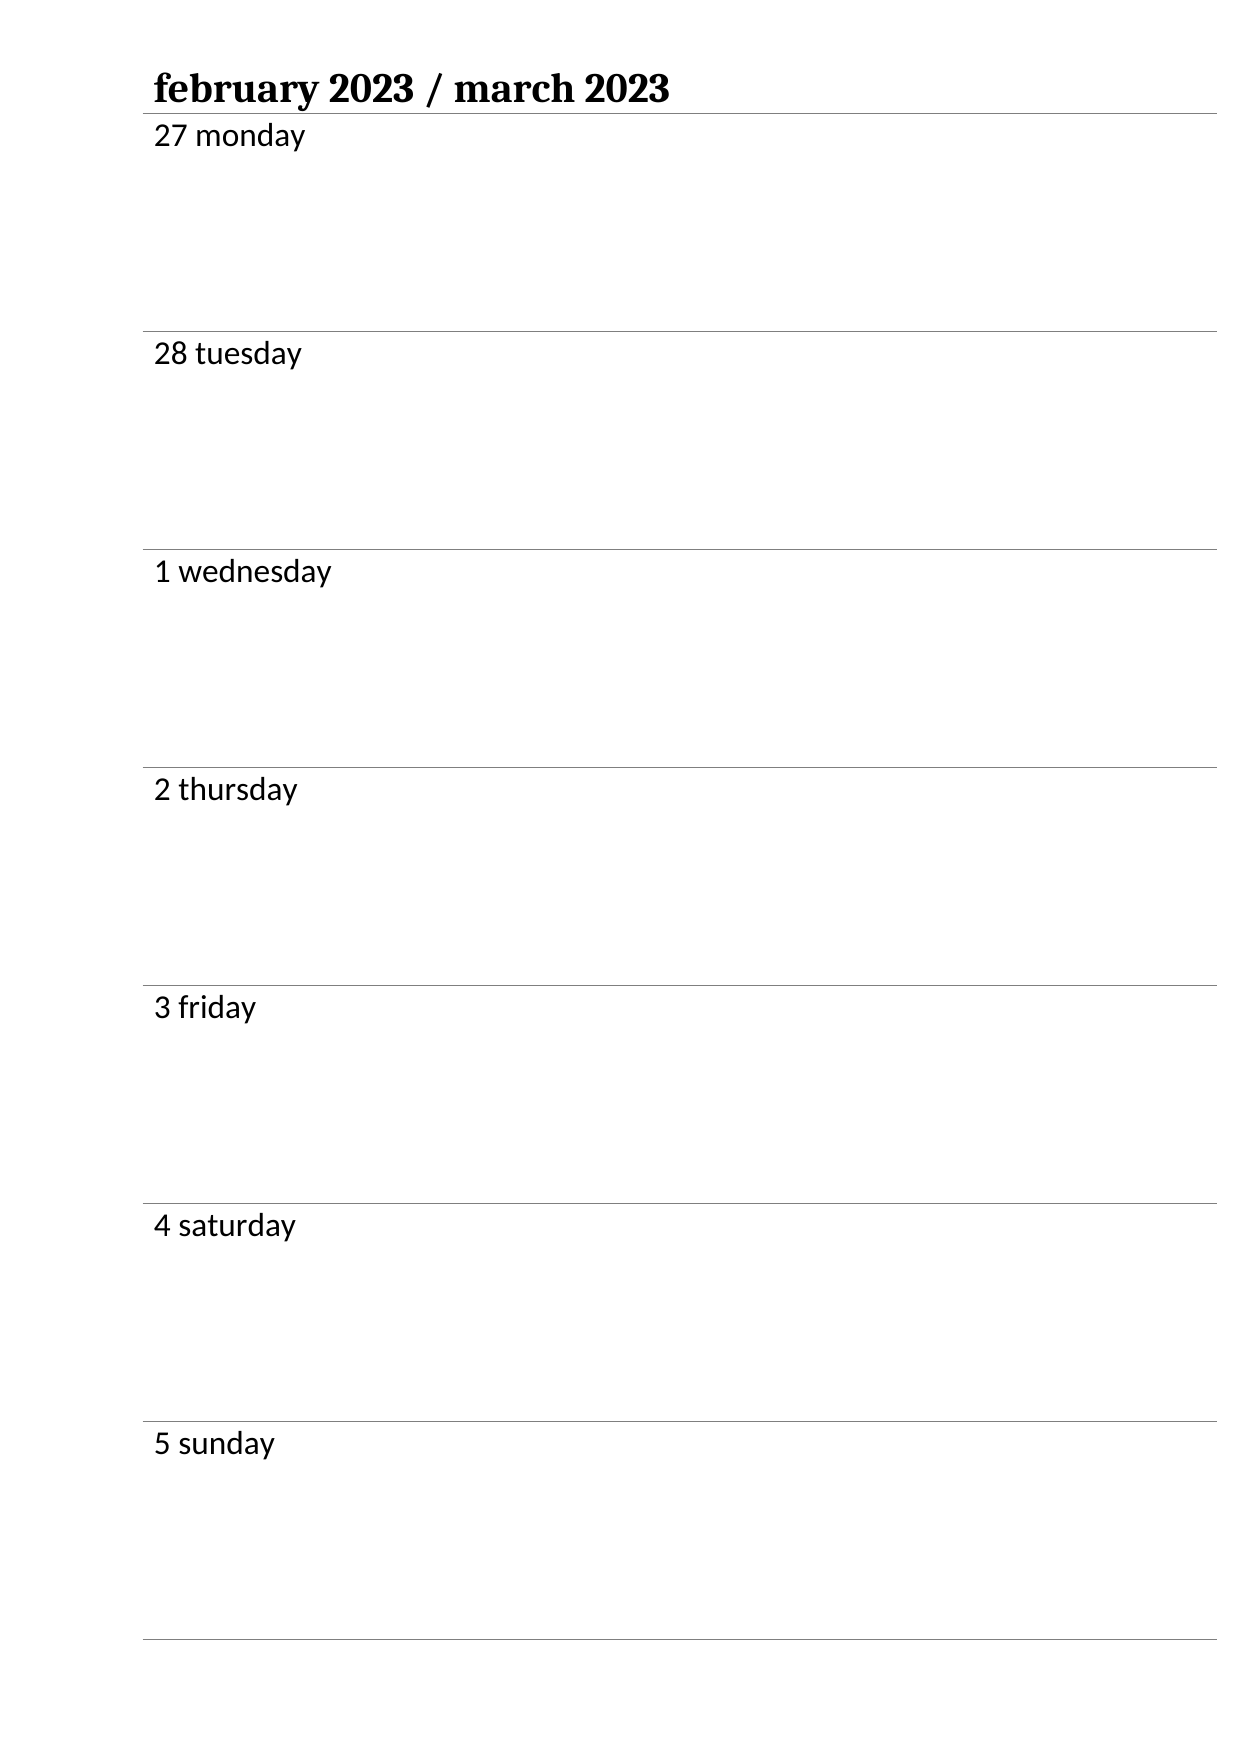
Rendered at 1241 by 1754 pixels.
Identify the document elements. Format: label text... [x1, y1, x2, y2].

table_cell 4 saturday [143, 1204, 1217, 1421]
table_cell 2 thursday [143, 768, 1217, 985]
table_cell 28 tuesday [143, 332, 1217, 549]
table_cell 5 sunday [143, 1422, 1217, 1639]
table_header february 2023 / march 2023 [143, 65, 1217, 113]
table_cell 27 monday [143, 114, 1217, 331]
table_cell 1 wednesday [143, 550, 1217, 767]
table_cell 3 friday [143, 986, 1217, 1203]
